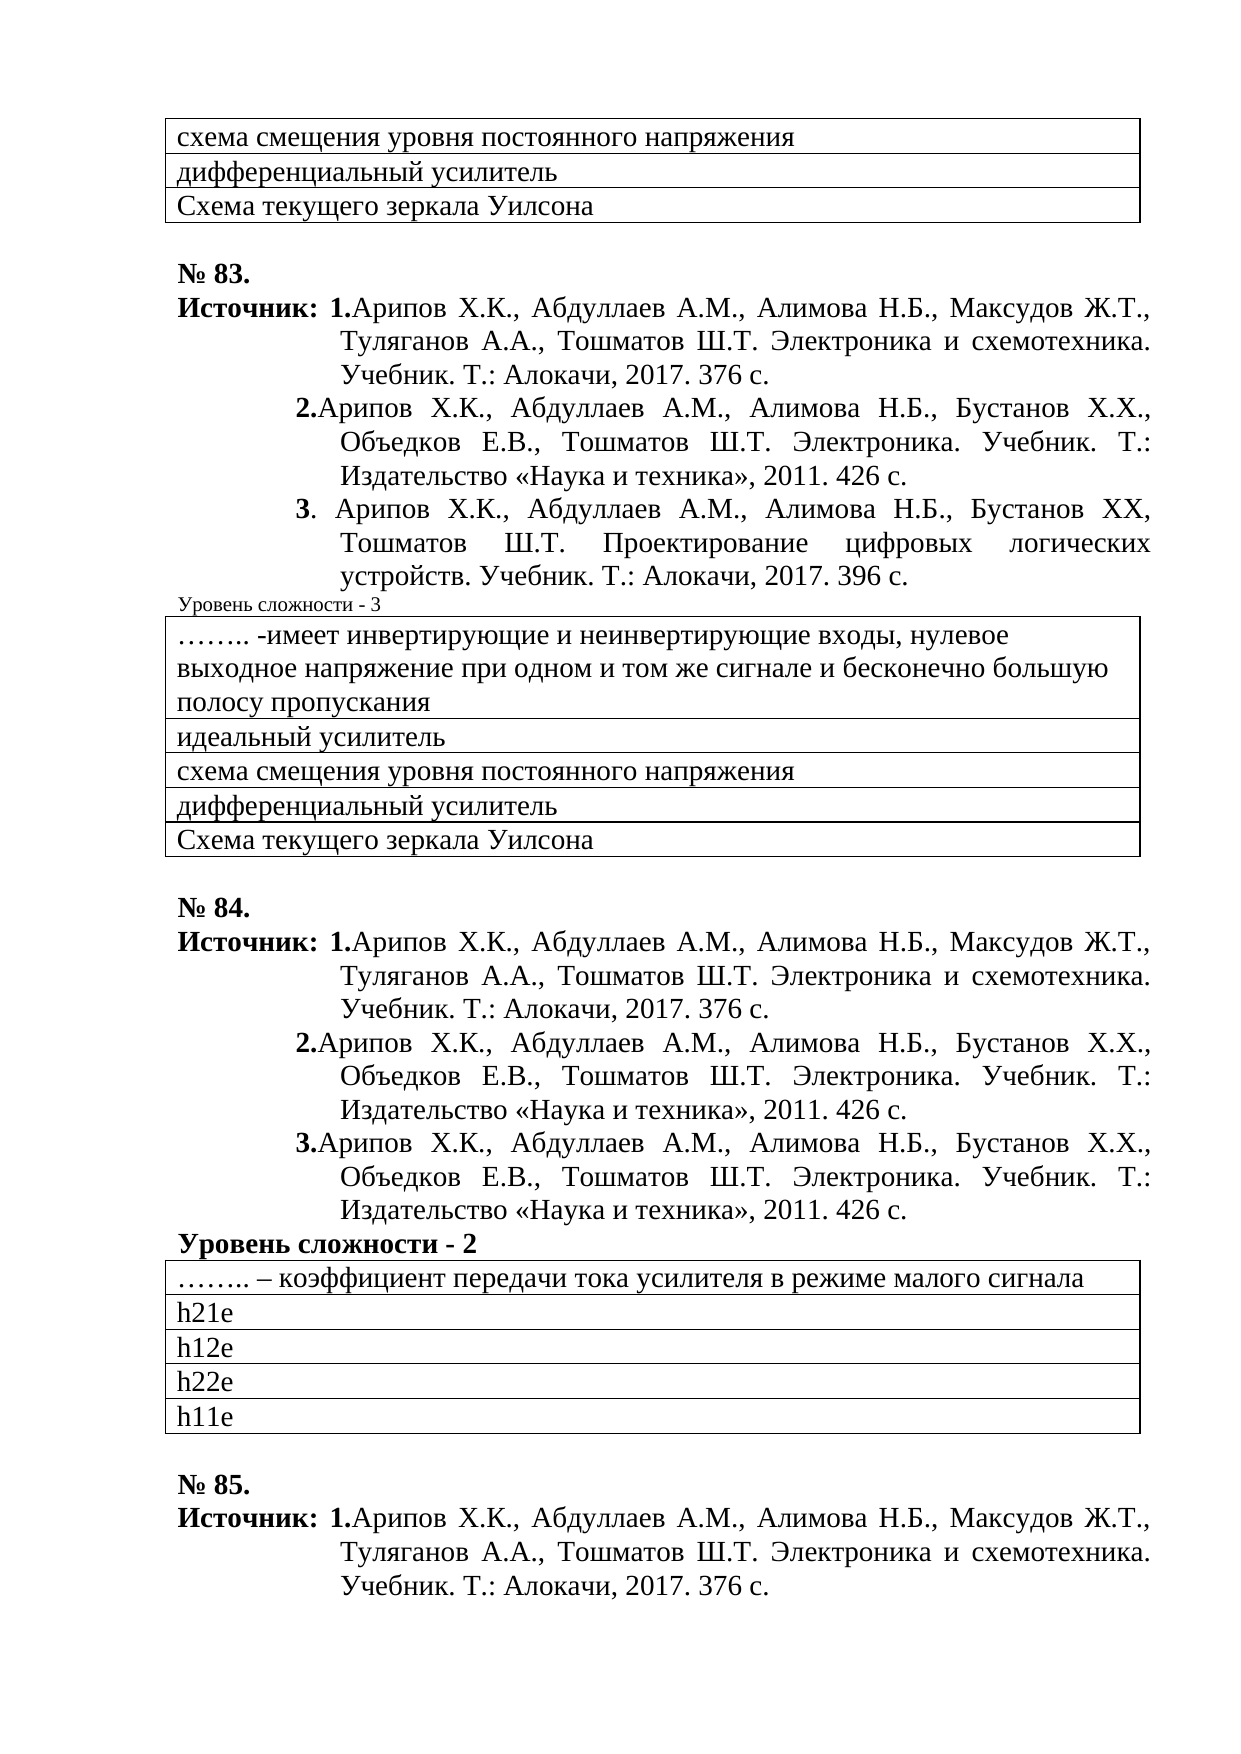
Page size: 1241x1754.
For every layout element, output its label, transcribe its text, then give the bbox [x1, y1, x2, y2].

table_cell идеальный усилитель [166, 719, 1139, 752]
table_header …….. – коэффициент передачи тока усилителя в режиме малого сигнала [166, 1261, 1139, 1294]
text 2.Арипов Х.К., Абдуллаев А.М., Алимова Н.Б., Бустанов Х.Х., Объедков Е.В., Тошматов Ш.Т. Электроника. Учебник. Т.: Издательство «Наука и техника», 2011. 426 с. [295, 391, 1152, 491]
text Источник: 1.Арипов Х.К., Абдуллаев А.М., Алимова Н.Б., Максудов Ж.Т., Туляганов А.А., Тошматов Ш.Т. Электроника и схемотехника. Учебник. Т.: Алокачи, 2017. 376 с. [177, 290, 1152, 391]
table_cell Схема текущего зеркала Уилсона [166, 823, 1139, 856]
text 2.Арипов Х.К., Абдуллаев А.М., Алимова Н.Б., Бустанов Х.Х., Объедков Е.В., Тошматов Ш.Т. Электроника. Учебник. Т.: Издательство «Наука и техника», 2011. 426 с. [295, 1025, 1152, 1125]
table_cell h11e [166, 1399, 1139, 1432]
text Уровень сложности - 3 [177, 592, 1152, 616]
table_cell h12e [166, 1330, 1139, 1363]
text Источник: 1.Арипов Х.К., Абдуллаев А.М., Алимова Н.Б., Максудов Ж.Т., Туляганов А.А., Тошматов Ш.Т. Электроника и схемотехника. Учебник. Т.: Алокачи, 2017. 376 с. [177, 924, 1152, 1025]
table_cell h22e [166, 1364, 1139, 1398]
text 3.Арипов Х.К., Абдуллаев А.М., Алимова Н.Б., Бустанов Х.Х., Объедков Е.В., Тошматов Ш.Т. Электроника. Учебник. Т.: Издательство «Наука и техника», 2011. 426 с. [295, 1125, 1152, 1226]
text № 85. [177, 1467, 1152, 1501]
table_cell Схема текущего зеркала Уилсона [166, 188, 1139, 222]
text 3. Арипов Х.К., Абдуллаев А.М., Алимова Н.Б., Бустанов XX, Тошматов Ш.Т. Проектирование цифровых логических устройств. Учебник. Т.: Алокачи, 2017. 396 с. [295, 491, 1152, 592]
text № 83. [177, 256, 1152, 290]
table_cell схема смещения уровня постоянного напряжения [166, 753, 1139, 787]
table_cell дифференциальный усилитель [166, 788, 1139, 821]
text № 84. [177, 891, 1152, 924]
table_cell дифференциальный усилитель [166, 154, 1139, 187]
table_cell схема смещения уровня постоянного напряжения [166, 119, 1139, 153]
table_header …….. -имеет инвертирующие и неинвертирующие входы, нулевое выходное напряжение при одном и том же сигнале и бесконечно большую полосу пропускания [166, 617, 1139, 718]
text Источник: 1.Арипов Х.К., Абдуллаев А.М., Алимова Н.Б., Максудов Ж.Т., Туляганов А.А., Тошматов Ш.Т. Электроника и схемотехника. Учебник. Т.: Алокачи, 2017. 376 с. [177, 1501, 1152, 1601]
text Уровень сложности - 2 [177, 1226, 1152, 1259]
table_cell h21e [166, 1295, 1139, 1329]
